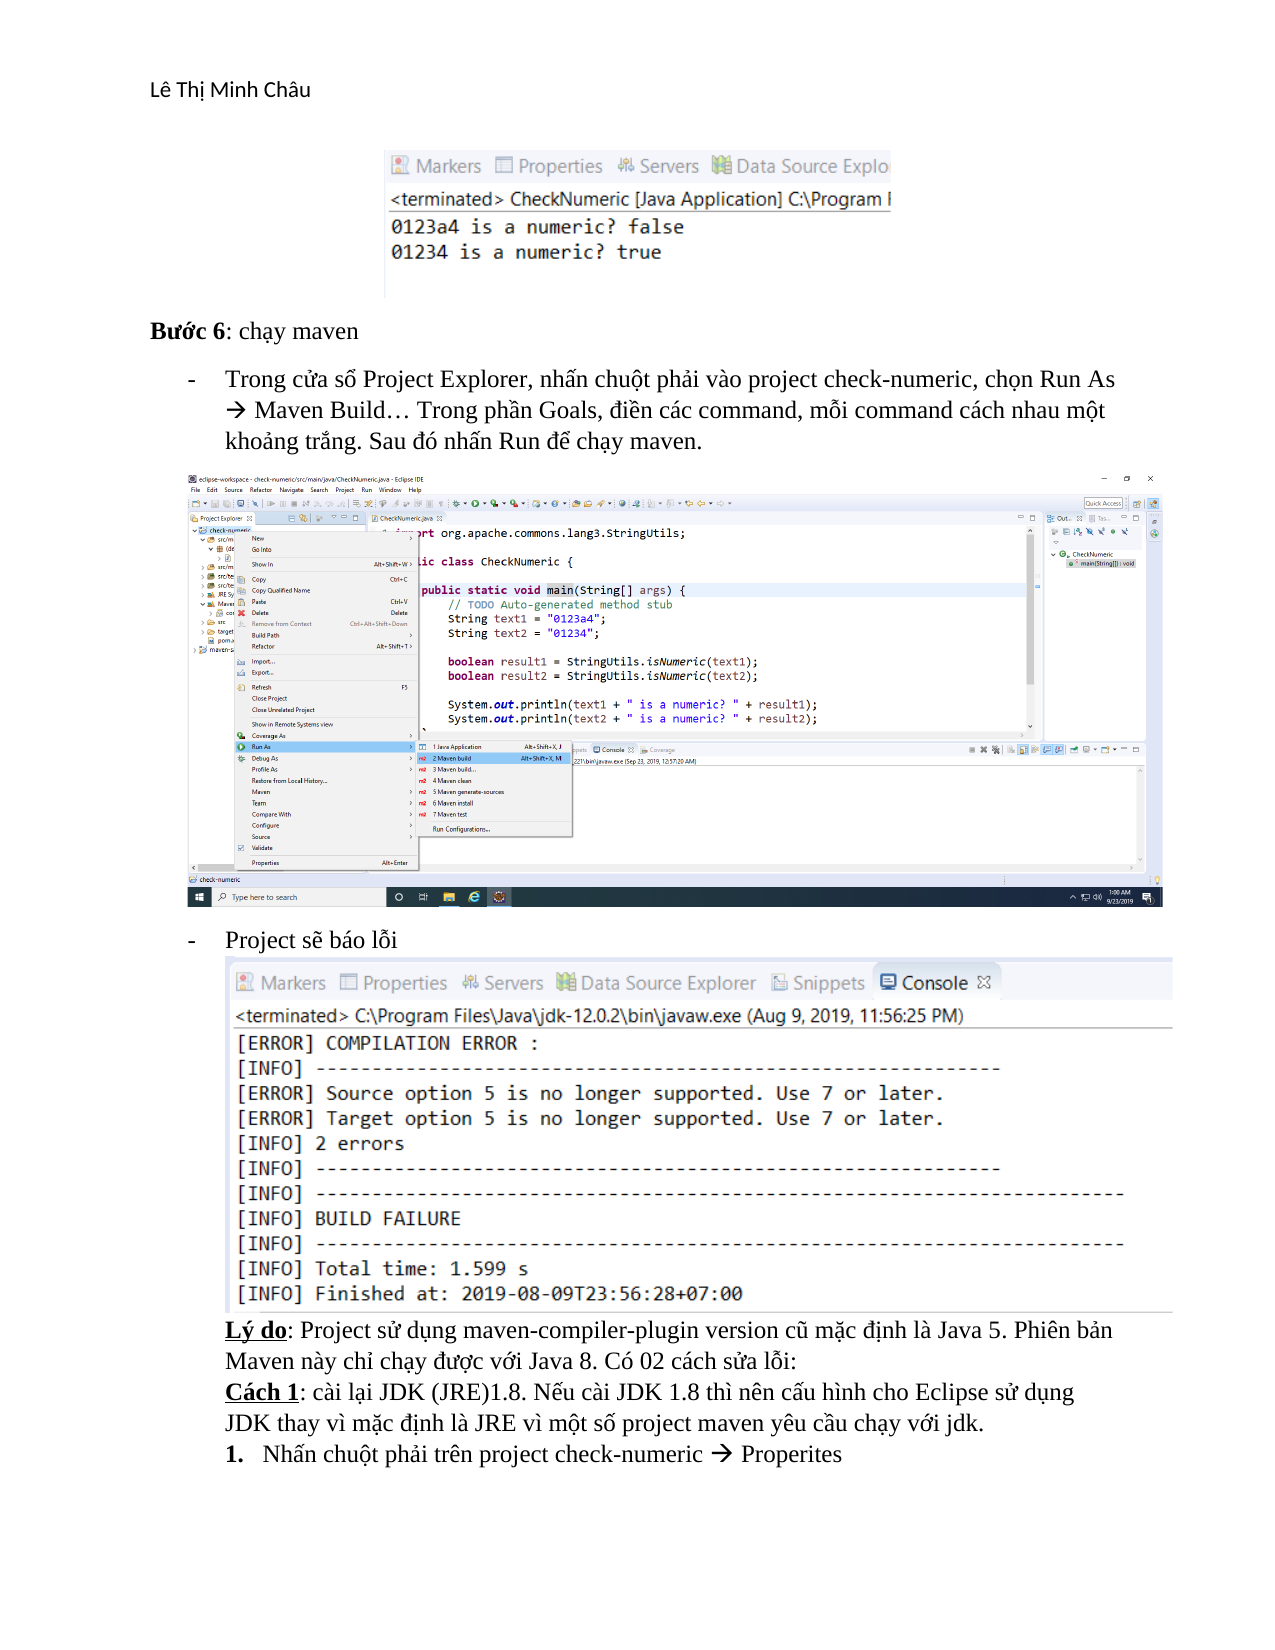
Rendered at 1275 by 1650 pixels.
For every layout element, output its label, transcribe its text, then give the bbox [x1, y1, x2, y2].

list Nhấn chuột phải trên project check-numeric Properites [225, 1439, 1125, 1468]
list Project sẽ báo lỗi [187, 925, 1125, 954]
picture [384, 150, 891, 298]
list Lý do: Project sử dụng maven-compiler-plugin version cũ mặc định là Java 5. Phiên bản Maven này chỉ chạy được với Java 8. Có 02 cách sửa lỗi: [225, 1315, 1125, 1374]
list Cách 1: cài lại JDK (JRE)1.8. Nếu cài JDK 1.8 thì nên cấu hình cho Eclipse sử dụng JDK thay vì mặc định là JRE vì một số project maven yêu cầu chạy với jdk. [225, 1377, 1125, 1437]
picture [187, 473, 1163, 907]
picture [225, 956, 1173, 1313]
list Trong cửa sổ Project Explorer, nhấn chuột phải vào project check-numeric, chọn Run As Maven Build… Trong phần Goals, điền các command, mỗi command cách nhau một khoảng trắng. Sau đó nhấn Run để chạy maven. [187, 364, 1125, 455]
text Bước 6: chạy maven [150, 316, 1125, 345]
